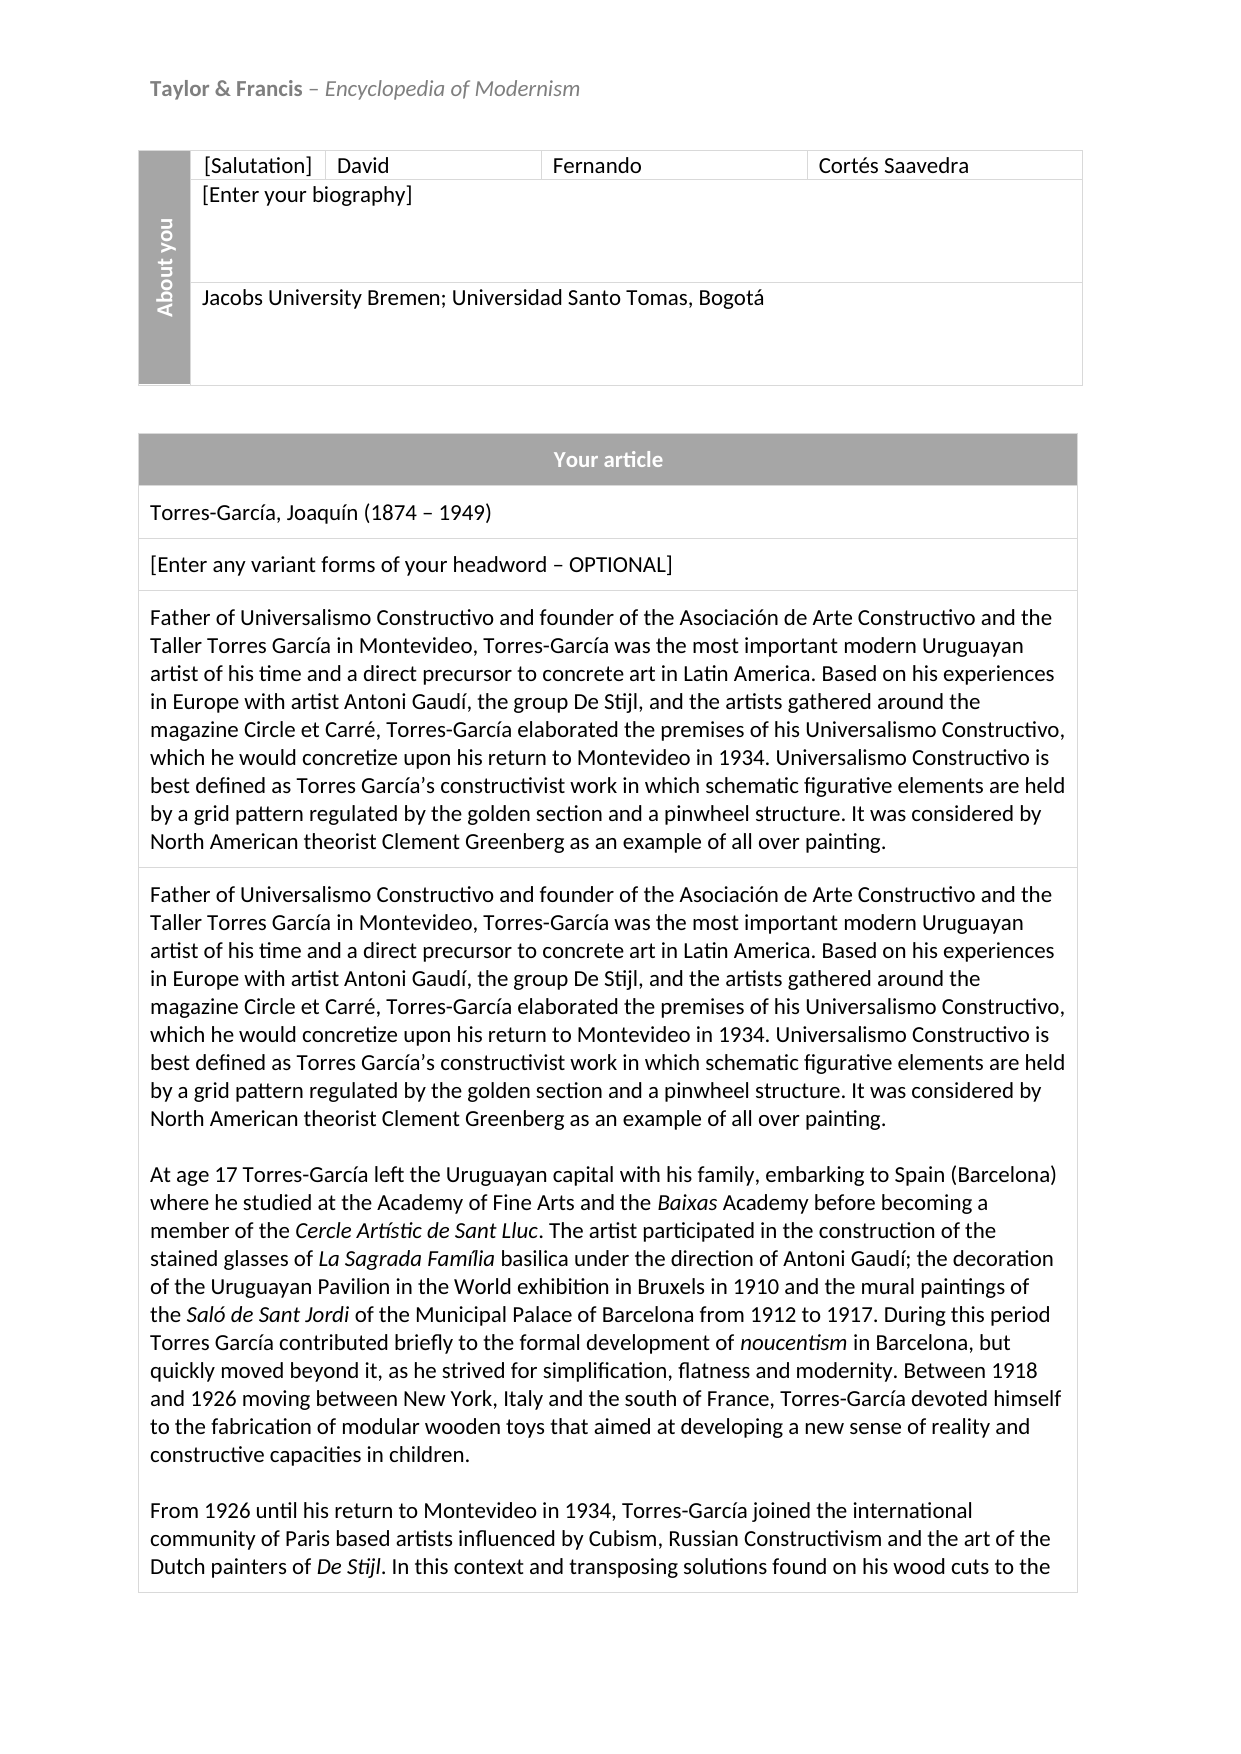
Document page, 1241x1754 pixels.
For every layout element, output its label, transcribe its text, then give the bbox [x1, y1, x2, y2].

table_header Your article [139, 434, 1077, 485]
table_header About you [139, 151, 190, 384]
